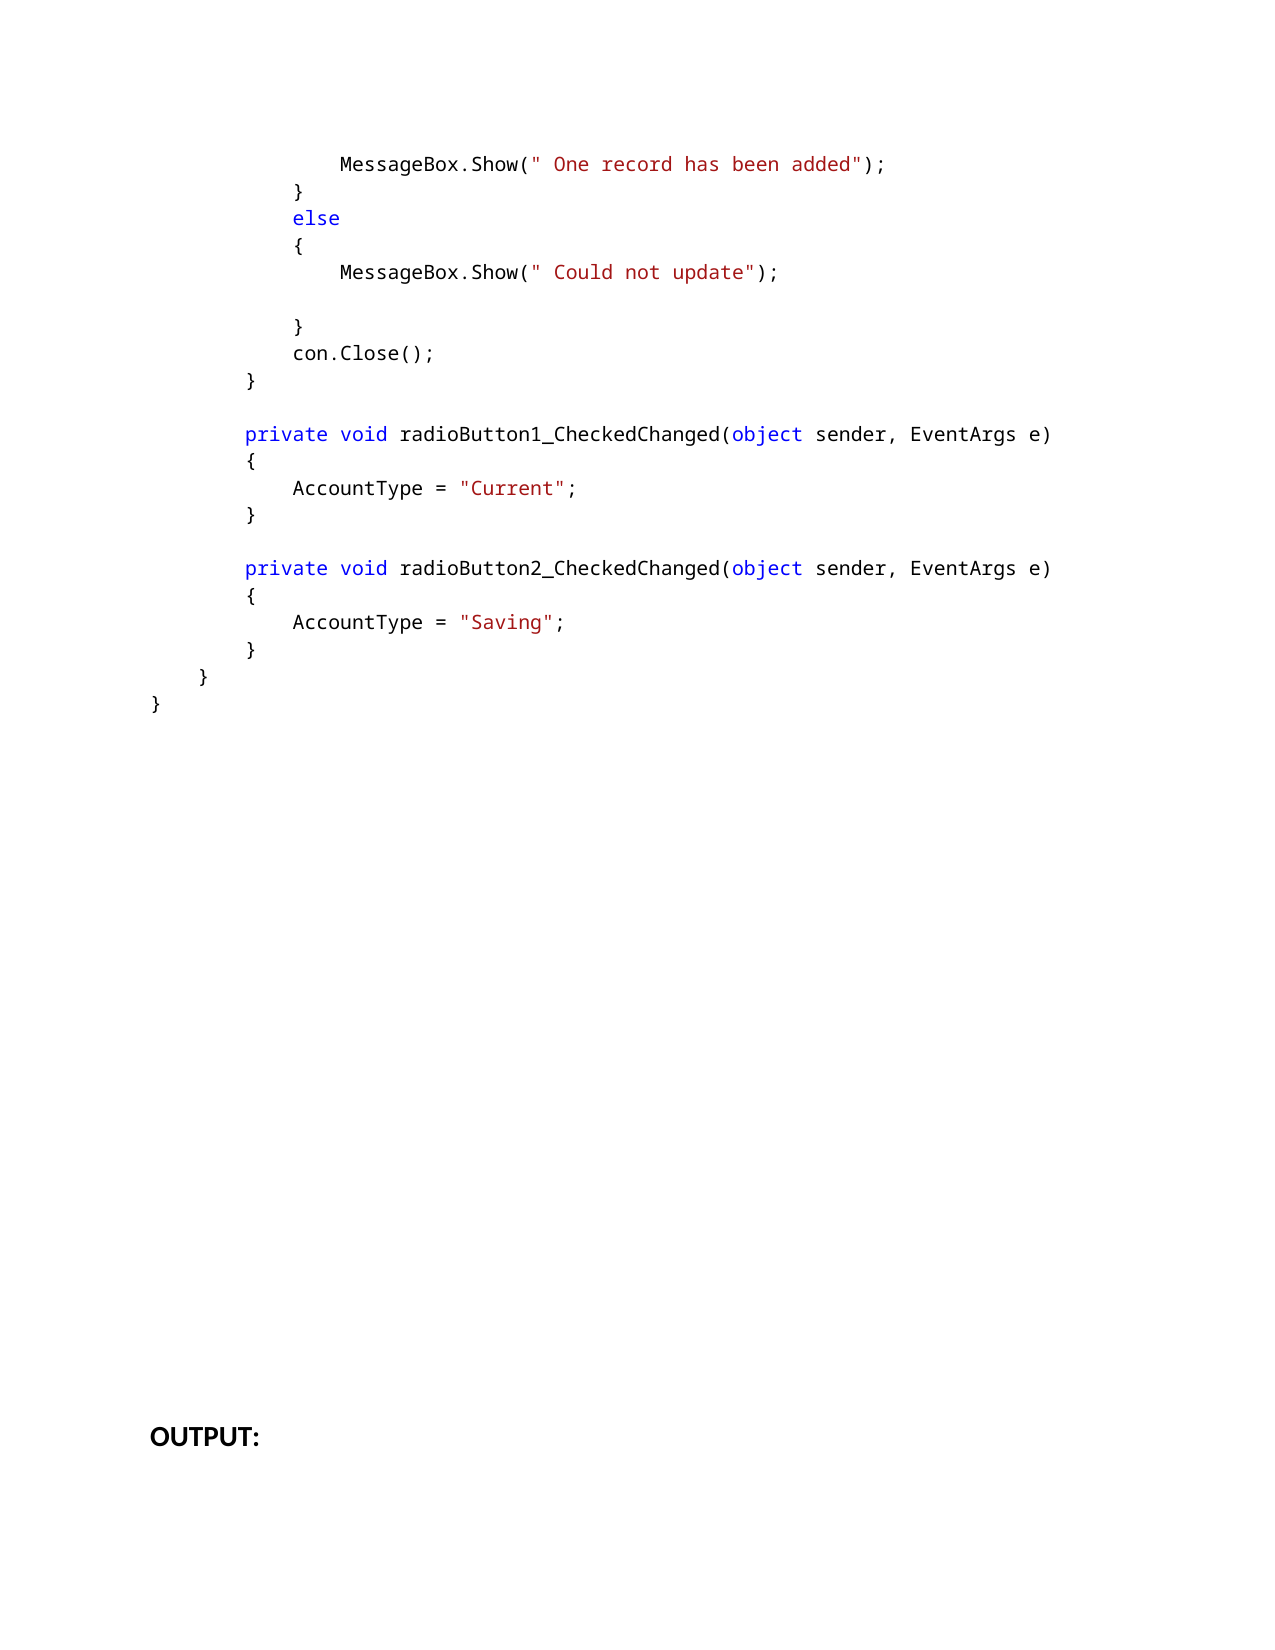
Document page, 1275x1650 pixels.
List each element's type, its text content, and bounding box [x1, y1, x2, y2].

text AccountType = "Saving"; [150, 609, 1125, 636]
text OUTPUT: [150, 1418, 1119, 1454]
text } [150, 689, 1125, 717]
text AccountType = "Current"; [150, 474, 1125, 501]
text private void radioButton1_CheckedChanged(object sender, EventArgs e) [150, 420, 1125, 447]
text con.Close(); [150, 339, 1125, 366]
text } [150, 312, 1125, 339]
text } [150, 636, 1125, 663]
text else [150, 204, 1125, 231]
text MessageBox.Show(" One record has been added"); [150, 150, 1125, 177]
text } [150, 663, 1125, 689]
text { [150, 582, 1125, 609]
text } [150, 501, 1125, 528]
text } [150, 177, 1125, 204]
text } [150, 366, 1125, 393]
text { [150, 447, 1125, 474]
text private void radioButton2_CheckedChanged(object sender, EventArgs e) [150, 555, 1125, 582]
text MessageBox.Show(" Could not update"); [150, 258, 1125, 285]
text { [150, 231, 1125, 258]
